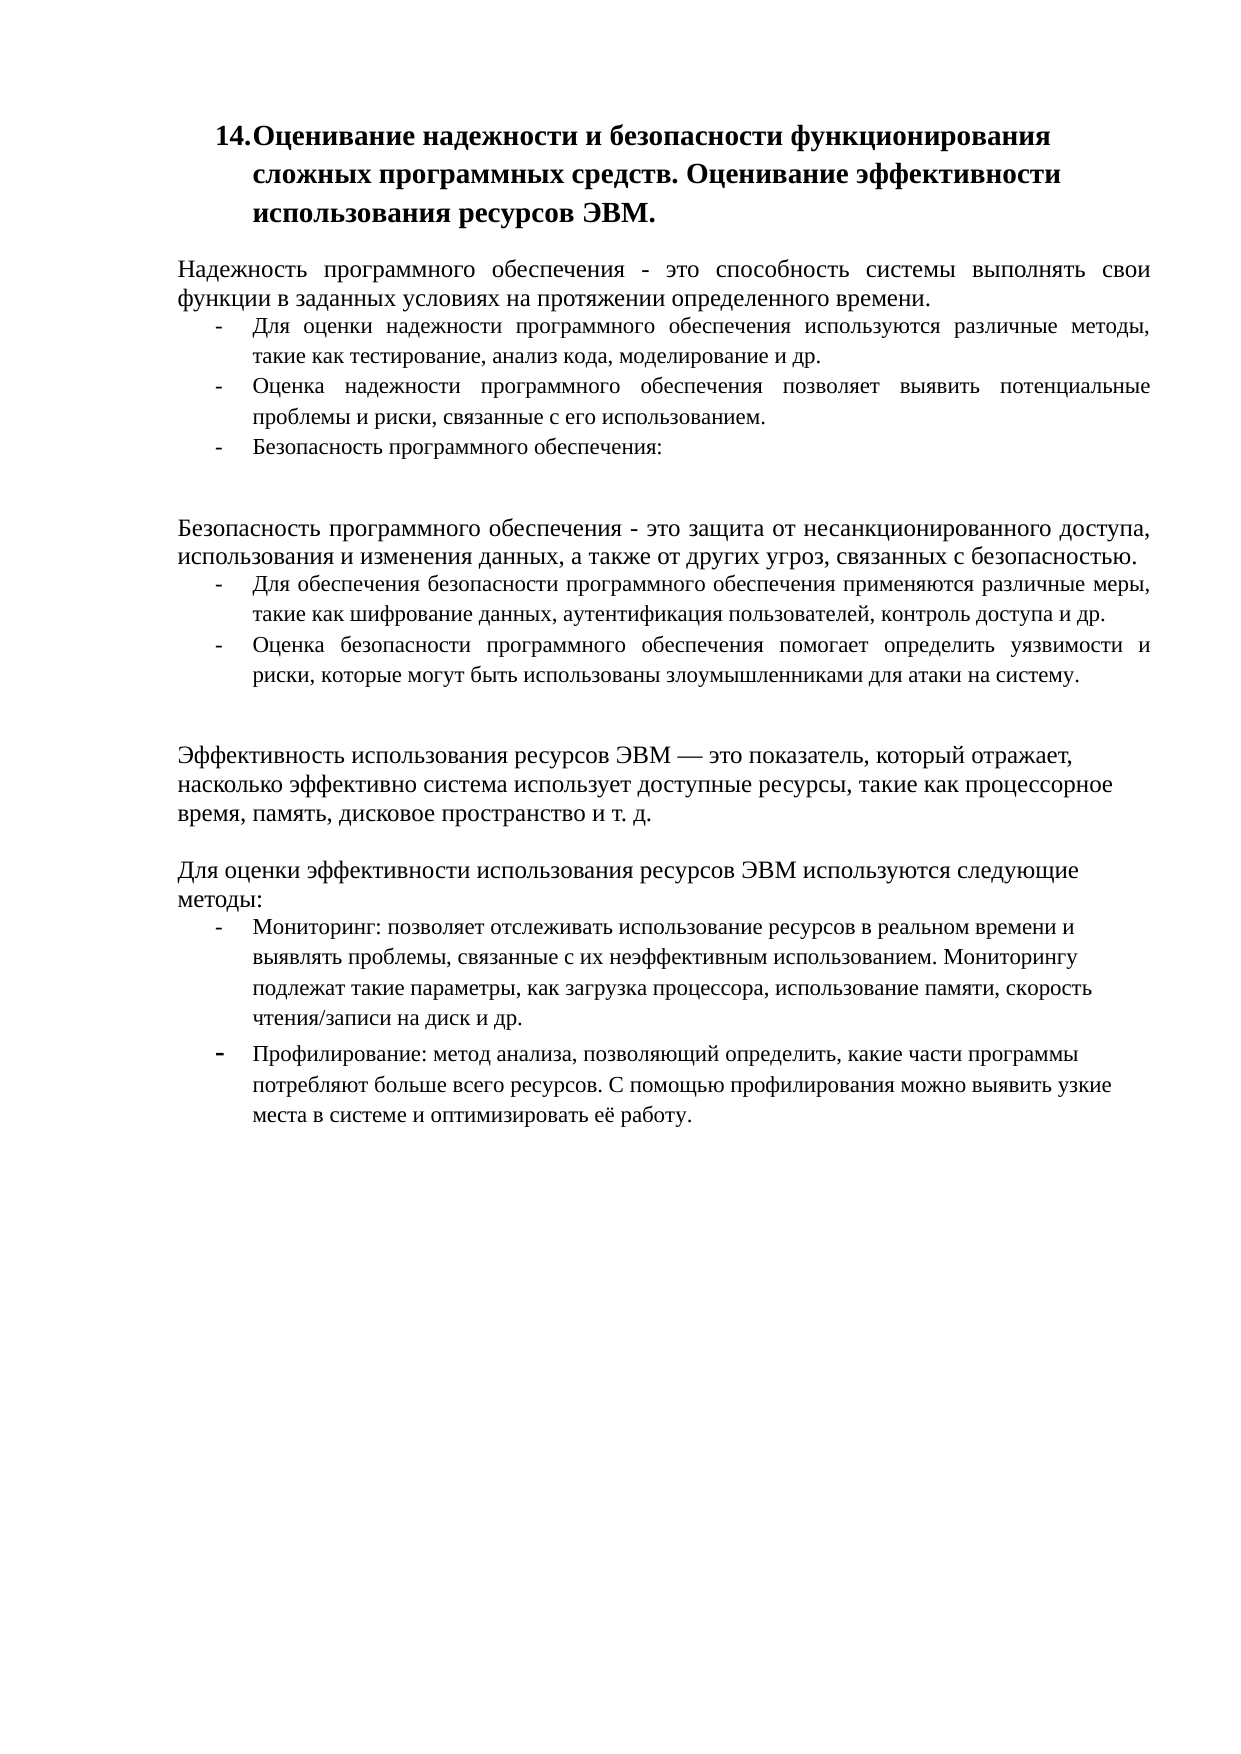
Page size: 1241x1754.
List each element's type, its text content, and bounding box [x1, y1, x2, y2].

list Оценивание надежности и безопасности функционирования сложных программных средств. Оценивание эффективности использования ресурсов ЭВМ. [215, 118, 1152, 229]
list Профилирование: метод анализа, позволяющий определить, какие части программы потребляют больше всего ресурсов. С помощью профилирования можно выявить узкие места в системе и оптимизировать её работу. [215, 1034, 1152, 1128]
list Для обеспечения безопасности программного обеспечения применяются различные меры, такие как шифрование данных, аутентификация пользователей, контроль доступа и др. [215, 570, 1152, 627]
text Для оценки эффективности использования ресурсов ЭВМ используются следующие методы: [177, 856, 1152, 913]
text Безопасность программного обеспечения - это защита от несанкционированного доступа, использования и изменения данных, а также от других угроз, связанных с безопасностью. [177, 513, 1152, 570]
text Эффективность использования ресурсов ЭВМ — это показатель, который отражает, насколько эффективно система использует доступные ресурсы, такие как процессорное время, память, дисковое пространство и т. д. [177, 741, 1152, 827]
list Безопасность программного обеспечения: [215, 433, 1152, 459]
list Оценка безопасности программного обеспечения помогает определить уязвимости и риски, которые могут быть использованы злоумышленниками для атаки на систему. [215, 631, 1152, 687]
list Мониторинг: позволяет отслеживать использование ресурсов в реальном времени и выявлять проблемы, связанные с их неэффективным использованием. Мониторингу подлежат такие параметры, как загрузка процессора, использование памяти, скорость чтения/записи на диск и др. [215, 913, 1152, 1030]
text Надежность программного обеспечения - это способность системы выполнять свои функции в заданных условиях на протяжении определенного времени. [177, 254, 1152, 312]
list Оценка надежности программного обеспечения позволяет выявить потенциальные проблемы и риски, связанные с его использованием. [215, 372, 1152, 429]
list Для оценки надежности программного обеспечения используются различные методы, такие как тестирование, анализ кода, моделирование и др. [215, 312, 1152, 369]
